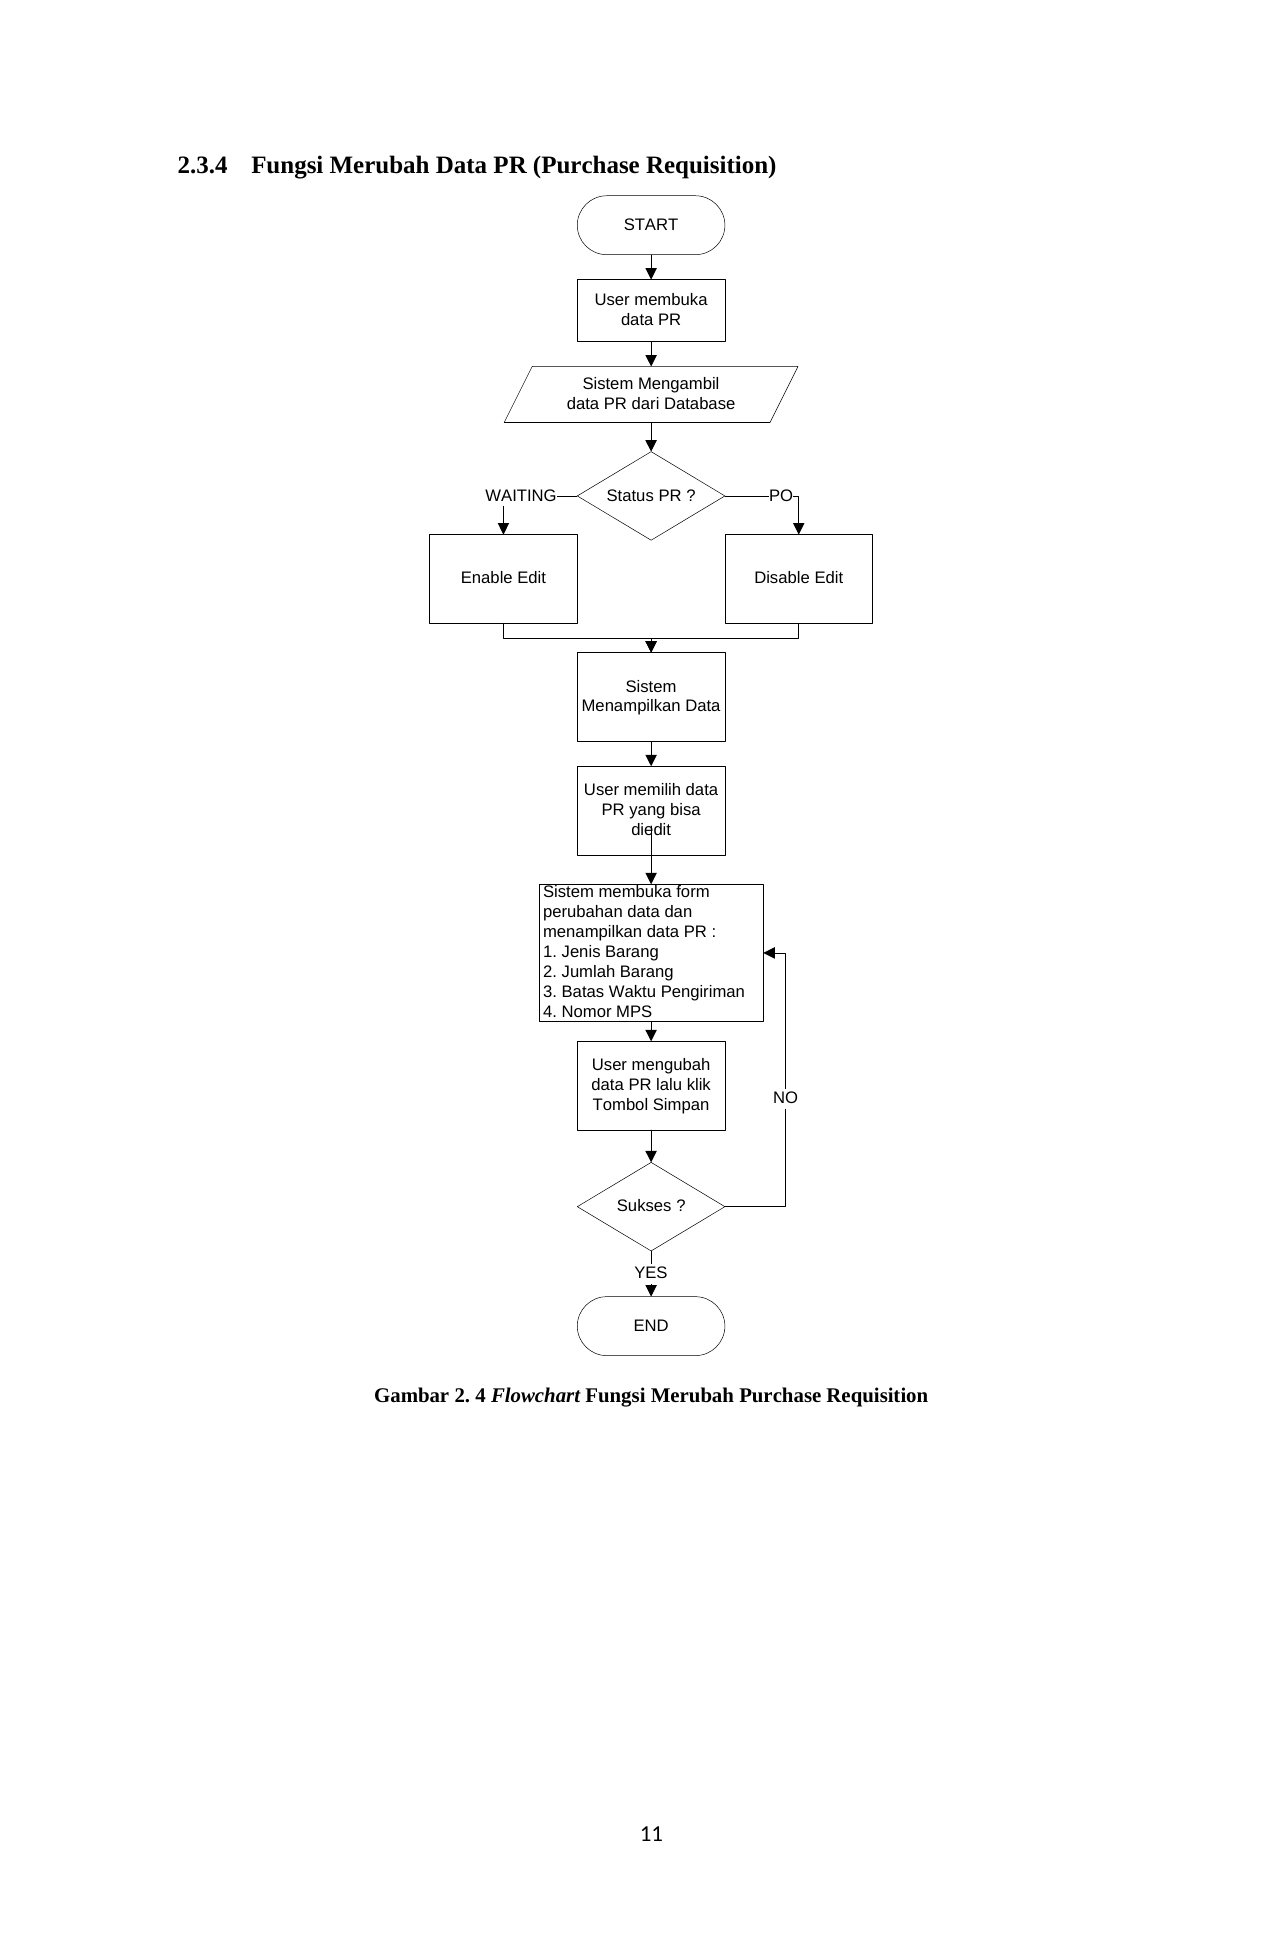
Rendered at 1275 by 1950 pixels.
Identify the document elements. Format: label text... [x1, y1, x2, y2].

text Gambar 2. 4 Flowchart Fungsi Merubah Purchase Requisition [177, 1383, 1125, 1407]
list Fungsi Merubah Data PR (Purchase Requisition) [177, 150, 1125, 179]
